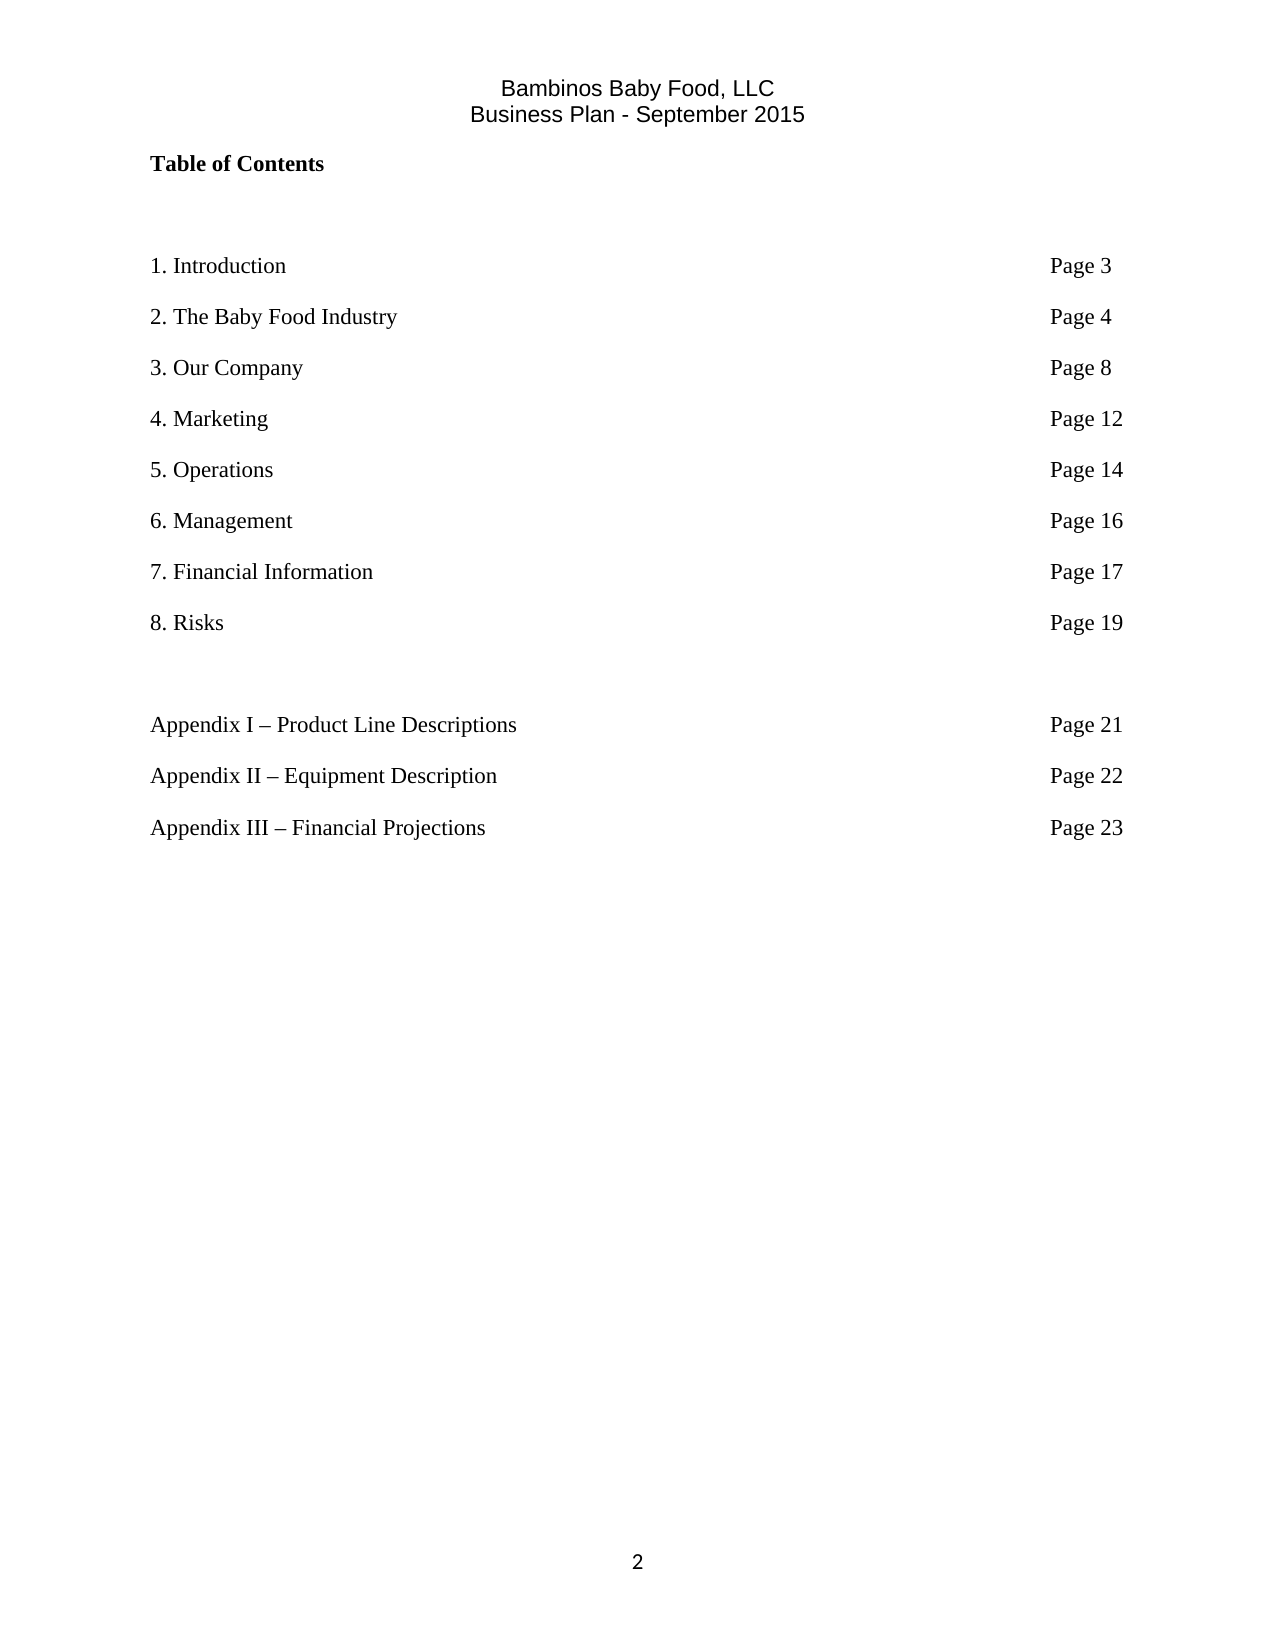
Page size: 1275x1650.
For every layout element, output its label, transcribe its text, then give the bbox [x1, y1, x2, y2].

text Appendix II – Equipment Description Page 22 [150, 762, 1125, 789]
text Appendix I – Product Line Descriptions Page 21 [150, 711, 1125, 738]
text 1. Introduction Page 3 [150, 252, 1125, 278]
text 6. Management Page 16 [150, 507, 1125, 534]
text 7. Financial Information Page 17 [150, 558, 1125, 585]
text 8. Risks Page 19 [150, 609, 1125, 636]
text 3. Our Company Page 8 [150, 354, 1125, 381]
text 4. Marketing Page 12 [150, 405, 1125, 432]
text 5. Operations Page 14 [150, 456, 1125, 483]
text Appendix III – Financial Projections Page 23 [150, 813, 1125, 840]
text 2. The Baby Food Industry Page 4 [150, 303, 1125, 329]
text Table of Contents [150, 150, 1125, 176]
